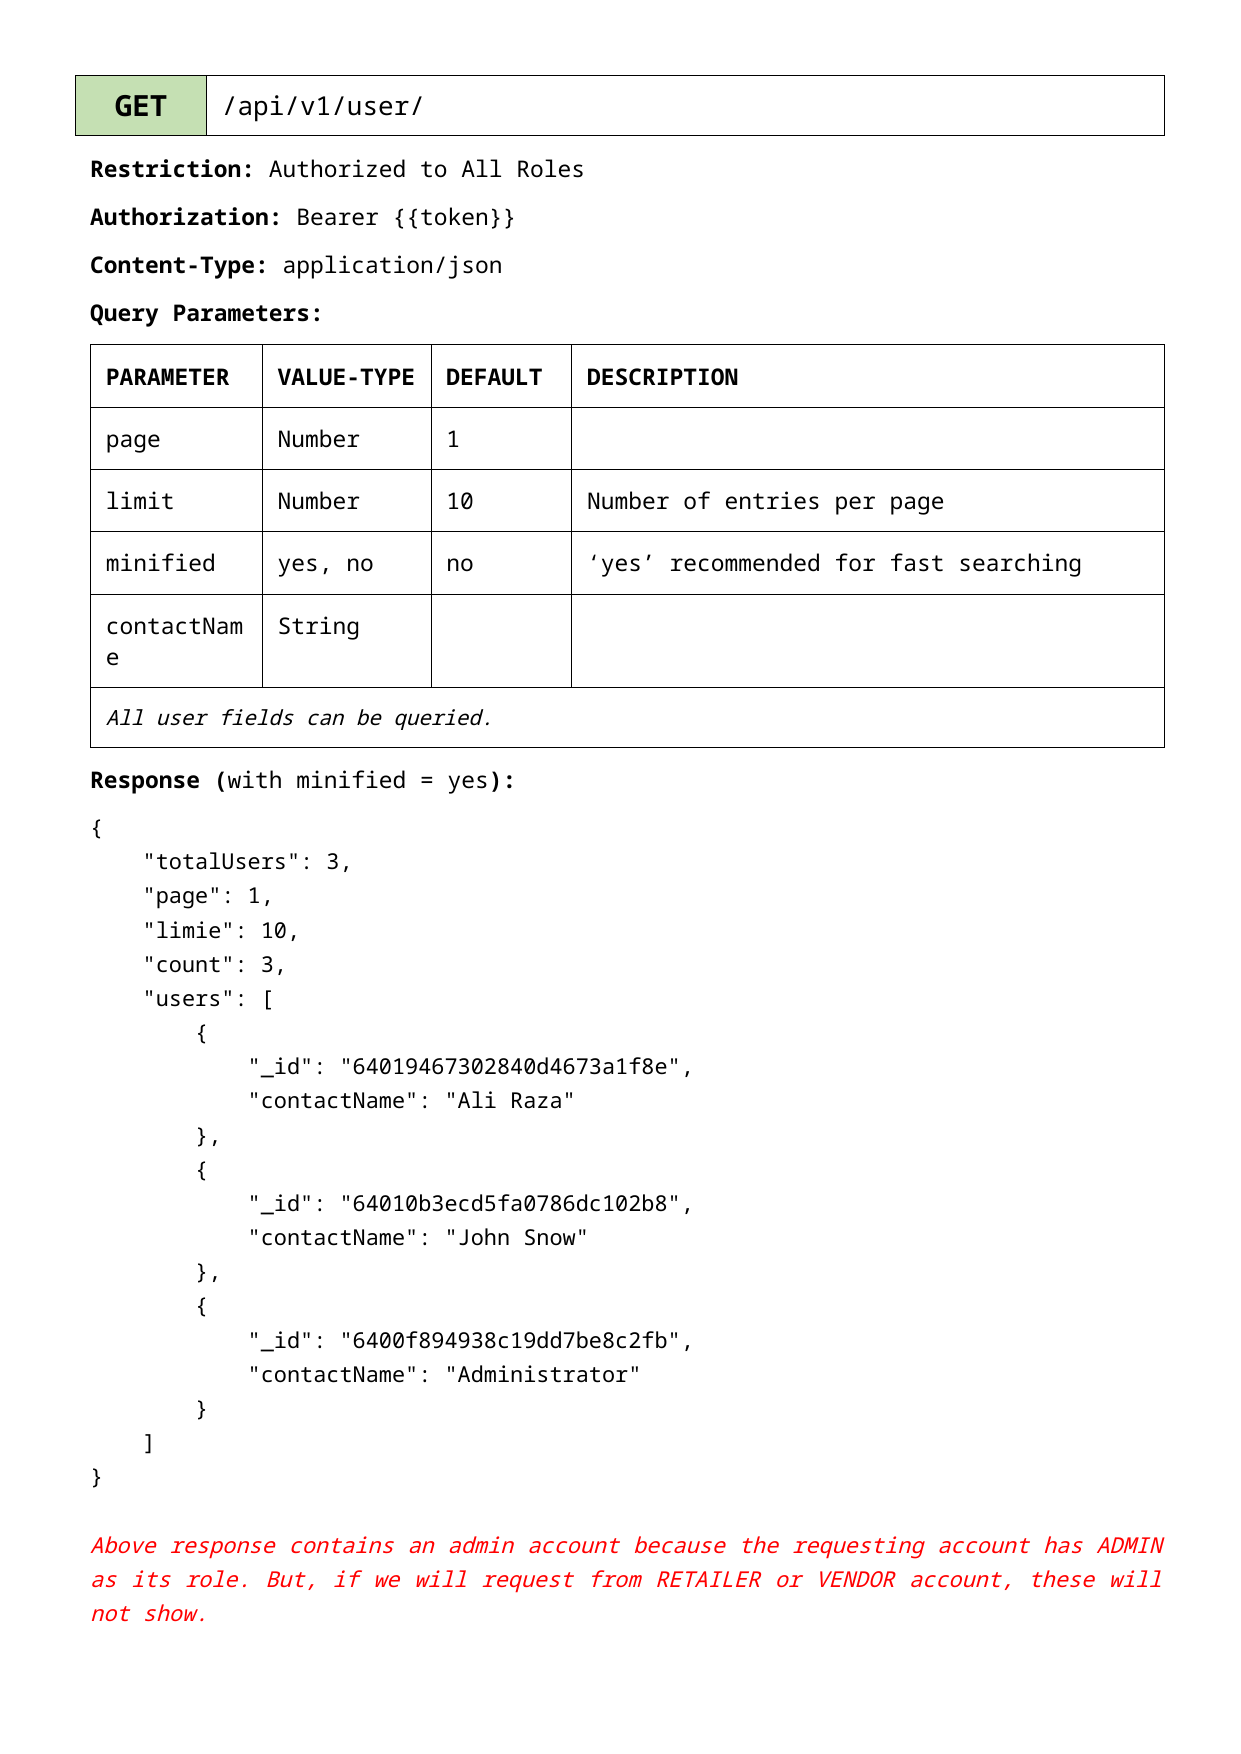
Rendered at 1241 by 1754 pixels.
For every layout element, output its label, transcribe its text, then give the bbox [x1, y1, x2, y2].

text "limie": 10, [90, 915, 1165, 944]
text "_id": "64019467302840d4673a1f8e", [90, 1051, 1165, 1081]
text Above response contains an admin account because the requesting account has ADMIN as its role. But, if we will request from RETAILER or VENDOR account, these will not show. [90, 1530, 1165, 1628]
table_cell [572, 595, 1164, 687]
table_cell [572, 408, 1164, 469]
table_cell [432, 595, 571, 687]
table_header VALUE-TYPE [263, 345, 431, 407]
text { [90, 1017, 1165, 1047]
text Query Parameters: [90, 296, 1165, 328]
table_cell All user fields can be queried. [91, 688, 1164, 747]
table_cell page [91, 408, 262, 469]
text "contactName": "Administrator" [90, 1359, 1165, 1389]
table_header PARAMETER [91, 345, 262, 407]
text ] [90, 1427, 1165, 1457]
text Response (with minified = yes): [90, 764, 1165, 796]
text } [90, 1393, 1165, 1423]
table_header DESCRIPTION [572, 345, 1164, 407]
text { [90, 812, 1165, 842]
text "count": 3, [90, 949, 1165, 979]
text Restriction: Authorized to All Roles [90, 153, 1165, 184]
text "_id": "64010b3ecd5fa0786dc102b8", [90, 1188, 1165, 1218]
text "_id": "6400f894938c19dd7be8c2fb", [90, 1325, 1165, 1354]
text "totalUsers": 3, [90, 846, 1165, 876]
table_header GET [76, 76, 206, 135]
table_cell ‘yes’ recommended for fast searching [572, 532, 1164, 593]
table_header DEFAULT [432, 345, 571, 407]
text Authorization: Bearer {{token}} [90, 201, 1165, 232]
table_cell contactName [91, 595, 262, 687]
text "page": 1, [90, 881, 1165, 910]
table_cell limit [91, 470, 262, 531]
table_cell Number [263, 408, 431, 469]
table_cell Number of entries per page [572, 470, 1164, 531]
text { [90, 1154, 1165, 1184]
table_cell 1 [432, 408, 571, 469]
text "contactName": "John Snow" [90, 1222, 1165, 1252]
text "contactName": "Ali Raza" [90, 1086, 1165, 1115]
text { [90, 1291, 1165, 1320]
table_cell yes, no [263, 532, 431, 593]
table_cell minified [91, 532, 262, 593]
text Content-Type: application/json [90, 248, 1165, 280]
table_cell Number [263, 470, 431, 531]
text } [90, 1461, 1165, 1491]
table_cell 10 [432, 470, 571, 531]
table_header /api/v1/user/ [207, 76, 1164, 135]
text }, [90, 1256, 1165, 1286]
table_cell no [432, 532, 571, 593]
text }, [90, 1120, 1165, 1149]
text "users": [ [90, 983, 1165, 1013]
table_cell String [263, 595, 431, 687]
